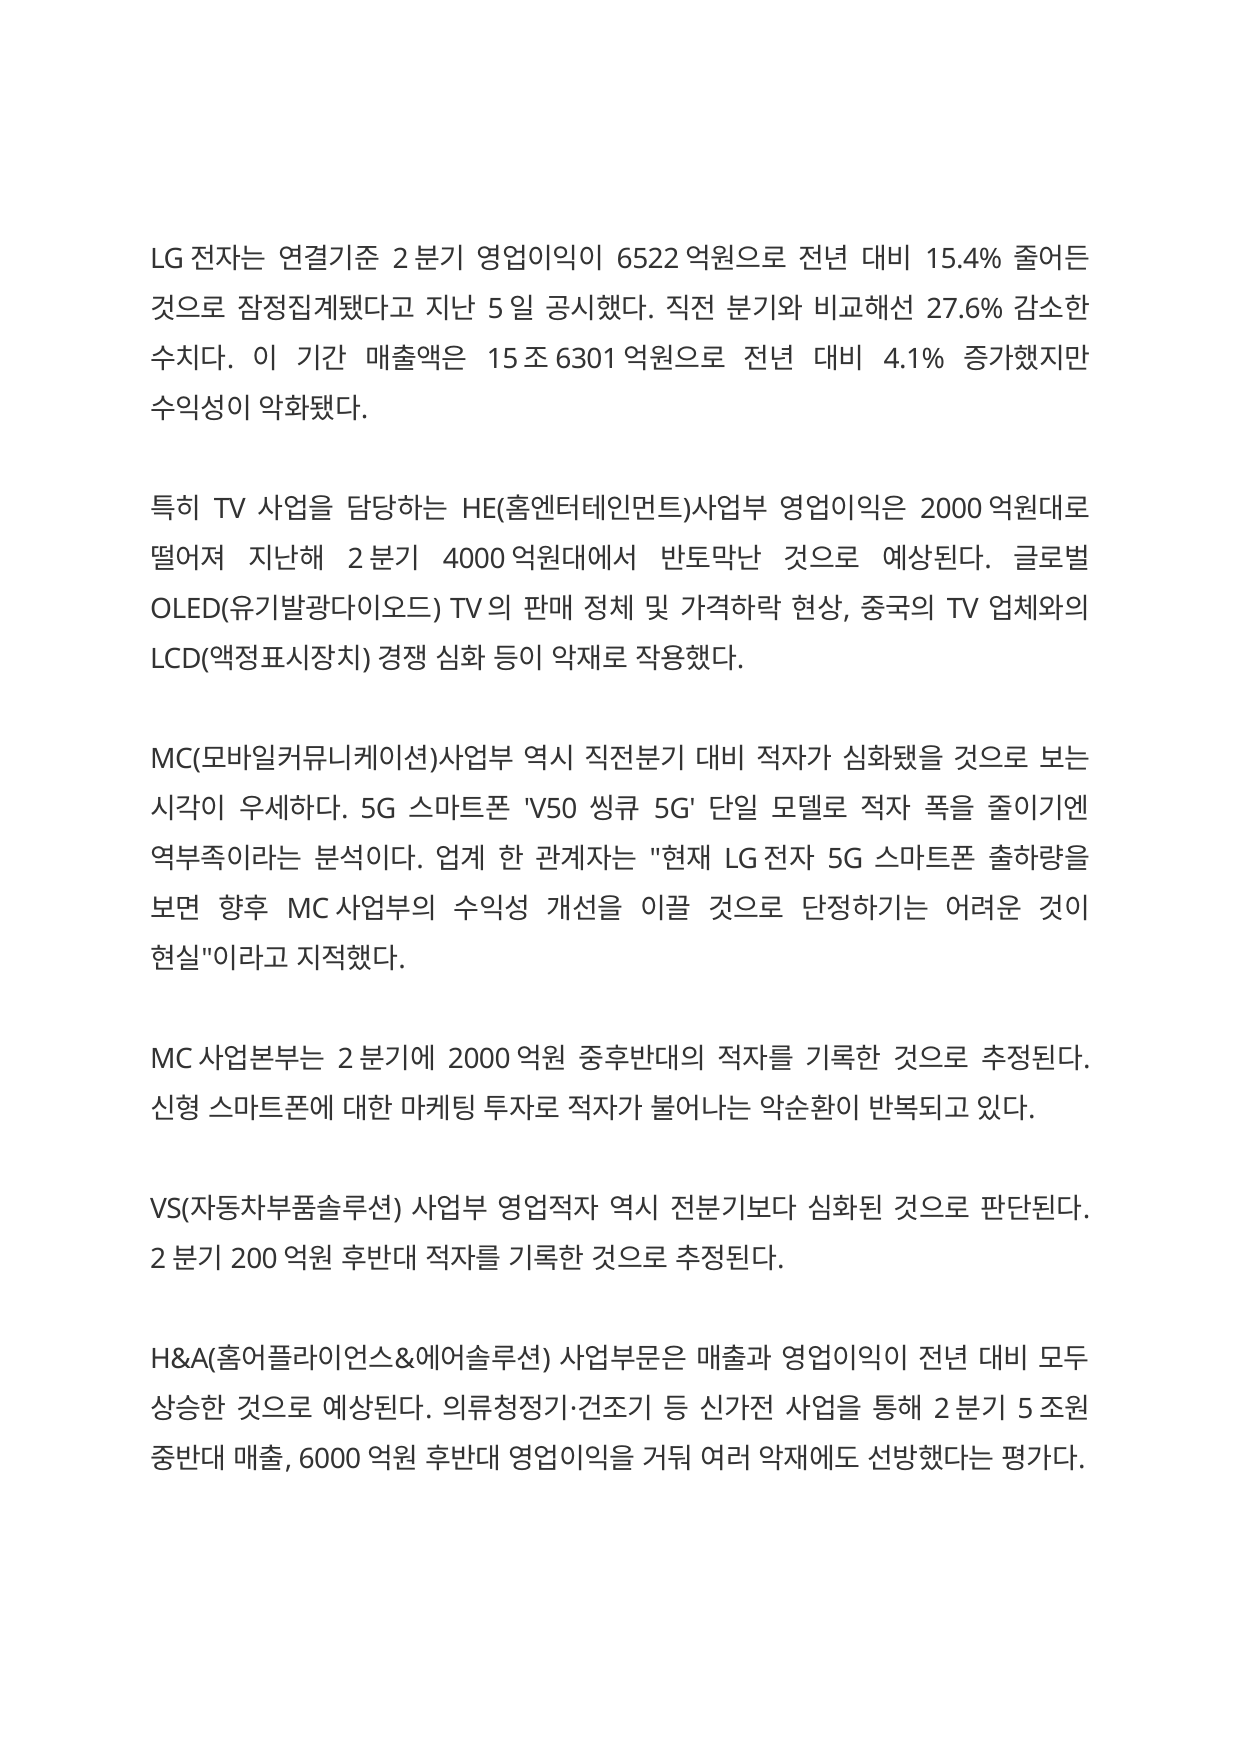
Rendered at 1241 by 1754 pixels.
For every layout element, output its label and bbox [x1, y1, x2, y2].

text [150, 177, 1090, 1477]
